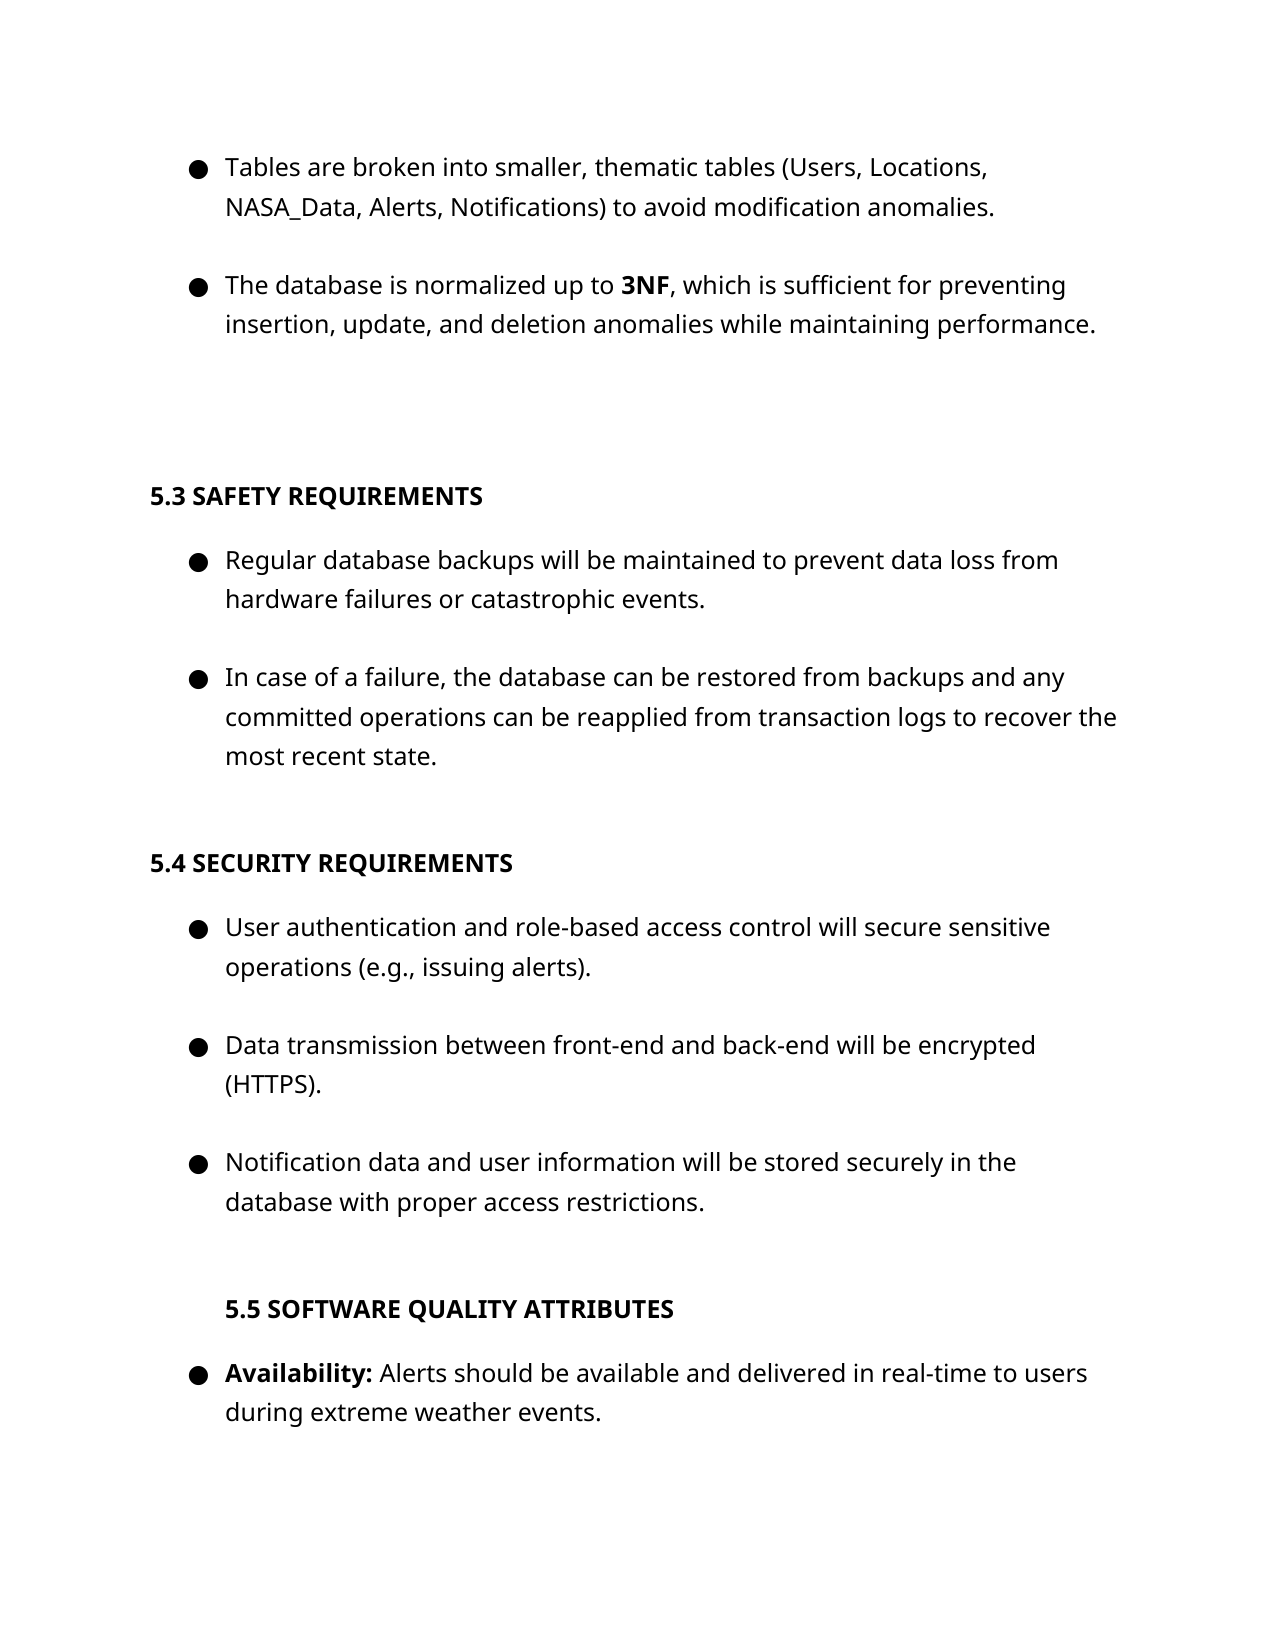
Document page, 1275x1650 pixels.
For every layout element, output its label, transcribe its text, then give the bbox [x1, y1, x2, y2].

subtitle 5.3 SAFETY REQUIREMENTS [150, 478, 1125, 512]
list The database is normalized up to 3NF, which is sufficient for preventing insertion, update, and deletion anomalies while maintaining performance. [187, 267, 1125, 380]
list Regular database backups will be maintained to prevent data loss from hardware failures or catastrophic events. [187, 542, 1125, 655]
subtitle 5.4 SECURITY REQUIREMENTS [150, 846, 1125, 880]
list User authentication and role-based access control will secure sensitive operations (e.g., issuing alerts). [187, 910, 1125, 1022]
list Tables are broken into smaller, thematic tables (Users, Locations, NASA_Data, Alerts, Notifications) to avoid modification anomalies. [187, 150, 1125, 262]
list In case of a failure, the database can be restored from backups and any committed operations can be reapplied from transaction logs to recover the most recent state. [187, 660, 1125, 812]
subtitle 5.5 SOFTWARE QUALITY ATTRIBUTES [225, 1292, 1125, 1326]
list Availability: Alerts should be available and delivered in real-time to users during extreme weather events. [187, 1356, 1125, 1468]
list Data transmission between front-end and back-end will be encrypted (HTTPS). [187, 1027, 1125, 1140]
list Notification data and user information will be stored securely in the database with proper access restrictions. [187, 1145, 1125, 1257]
